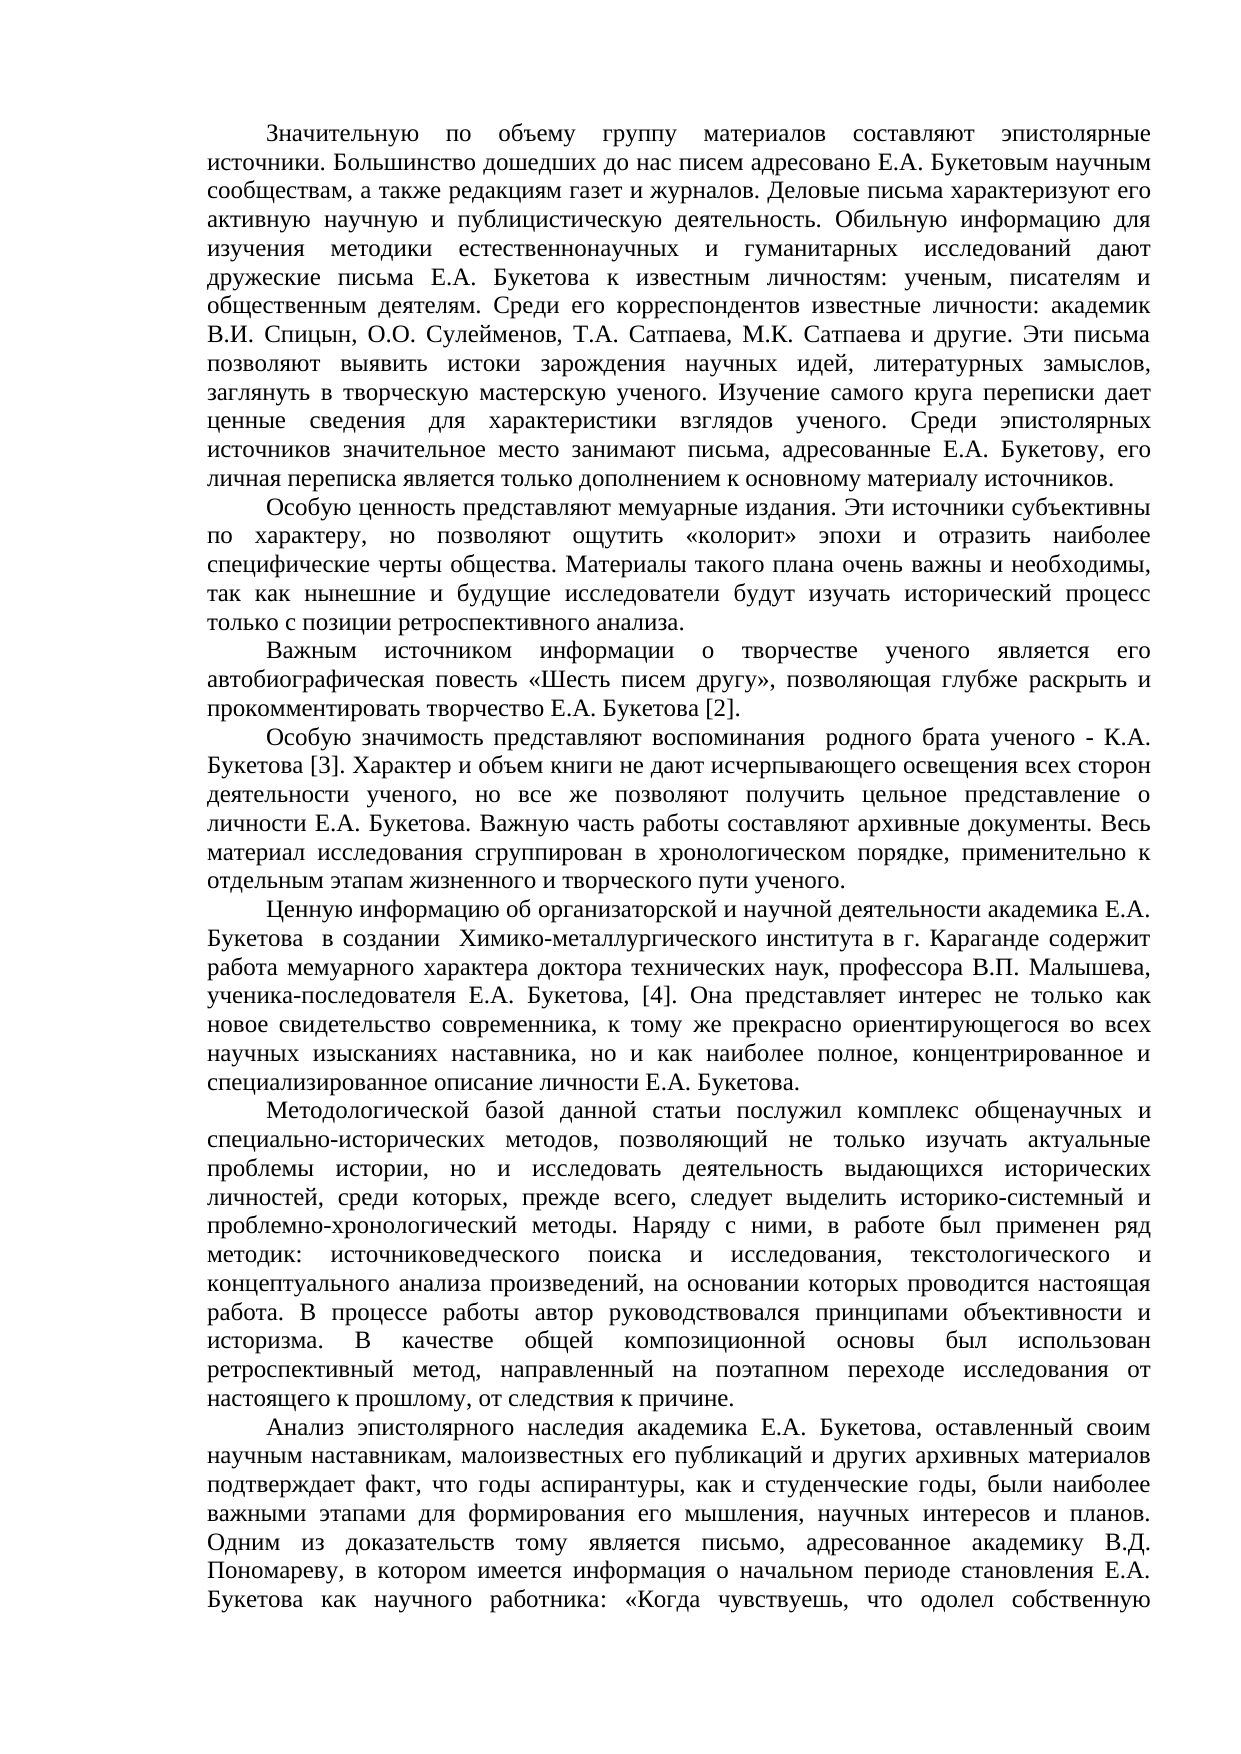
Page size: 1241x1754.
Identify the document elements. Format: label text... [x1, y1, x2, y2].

text Значительную по объему группу материалов составляют эпистолярные источники. Большинство дошедших до нас писем адресовано Е.А. Букетовым научным сообществам, а также редакциям газет и журналов. Деловые письма характеризуют его активную научную и публицистическую деятельность. Обильную информацию для изучения методики естественнонаучных и гуманитарных исследований дают дружеские письма Е.А. Букетова к известным личностям: ученым, писателям и общественным деятелям. Среди его корреспондентов известные личности: академик В.И. Спицын, О.О. Сулейменов, Т.А. Сатпаева, М.К. Сатпаева и другие. Эти письма позволяют выявить истоки зарождения научных идей, литературных замыслов, заглянуть в творческую мастерскую ученого. Изучение самого круга переписки дает ценные сведения для характеристики взглядов ученого. Среди эпистолярных источников значительное место занимают письма, адресованные Е.А. Букетову, его личная переписка является только дополнением к основному материалу источников. [207, 176, 1152, 549]
text Особую ценность представляют мемуарные издания. Эти источники субъективны по характеру, но позволяют ощутить «колорит» эпохи и отразить наиболее специфические черты общества. Материалы такого плана очень важны и необходимы, так как нынешние и будущие исследователи будут изучать исторический процесс только с позиции ретроспективного анализа. [207, 549, 1152, 693]
text Методологической базой данной статьи послужил комплекс общенаучных и специально-исторических методов, позволяющий не только изучать актуальные проблемы истории, но и исследовать деятельность выдающихся исторических личностей, среди которых, прежде всего, следует выделить историко-системный и проблемно-хронологический методы. Наряду с ними, в работе был применен ряд методик: источниковедческого поиска и исследования, текстологического и концептуального анализа произведений, на основании которых проводится настоящая работа. В процессе работы автор руководствовался принципами объективности и историзма. В качестве общей композиционной основы был использован ретроспективный метод, направленный на поэтапном переходе исследования от настоящего к прошлому, от следствия к причине. [207, 1153, 1152, 1469]
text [207, 1469, 1152, 1613]
text Важным источником информации о творчестве ученого является его автобиографическая повесть «Шесть писем другу», позволяющая глубже раскрыть и прокомментировать творчество Е.А. Букетова [2]. [207, 693, 1152, 779]
text Особую значимость представляют воспоминания родного брата ученого - К.А. Букетова [3]. Характер и объем книги не дают исчерпывающего освещения всех сторон деятельности ученого, но все же позволяют получить цельное представление о личности Е.А. Букетова. Важную часть работы составляют архивные документы. Весь материал исследования сгруппирован в хронологическом порядке, применительно к отдельным этапам жизненного и творческого пути ученого. [207, 779, 1152, 952]
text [207, 118, 1152, 176]
text Ценную информацию об организаторской и научной деятельности академика Е.А. Букетова в создании Химико-металлургического института в г. Караганде содержит работа мемуарного характера доктора технических наук, профессора В.П. Малышева, ученика-последователя Е.А. Букетова, [4]. Она представляет интерес не только как новое свидетельство современника, к тому же прекрасно ориентирующегося во всех научных изысканиях наставника, но и как наиболее полное, концентрированное и специализированное описание личности Е.А. Букетова. [207, 952, 1152, 1153]
